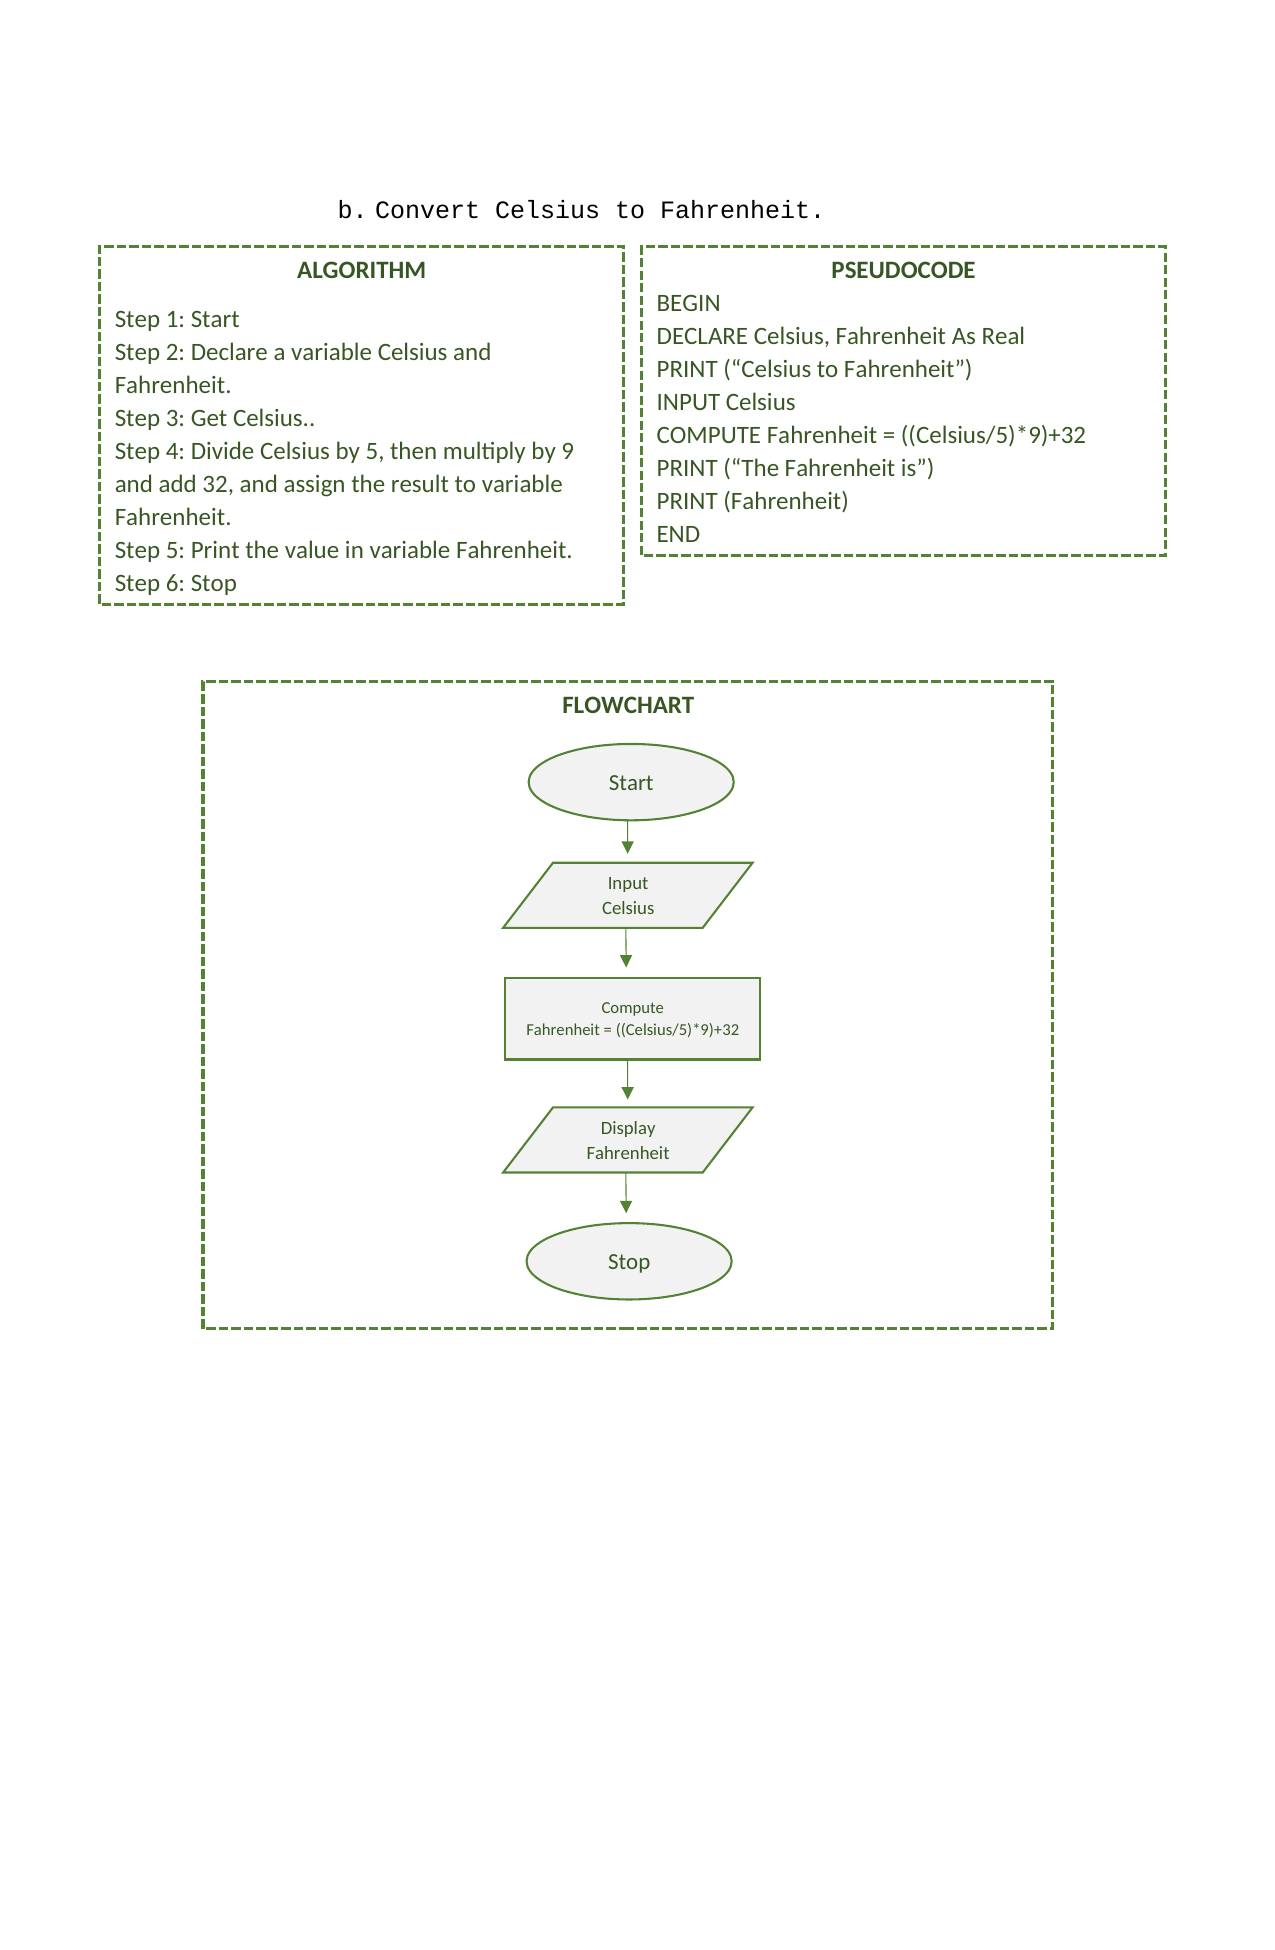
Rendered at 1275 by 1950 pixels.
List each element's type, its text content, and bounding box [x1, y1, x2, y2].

list Convert Celsius to Fahrenheit. [337, 197, 1125, 226]
